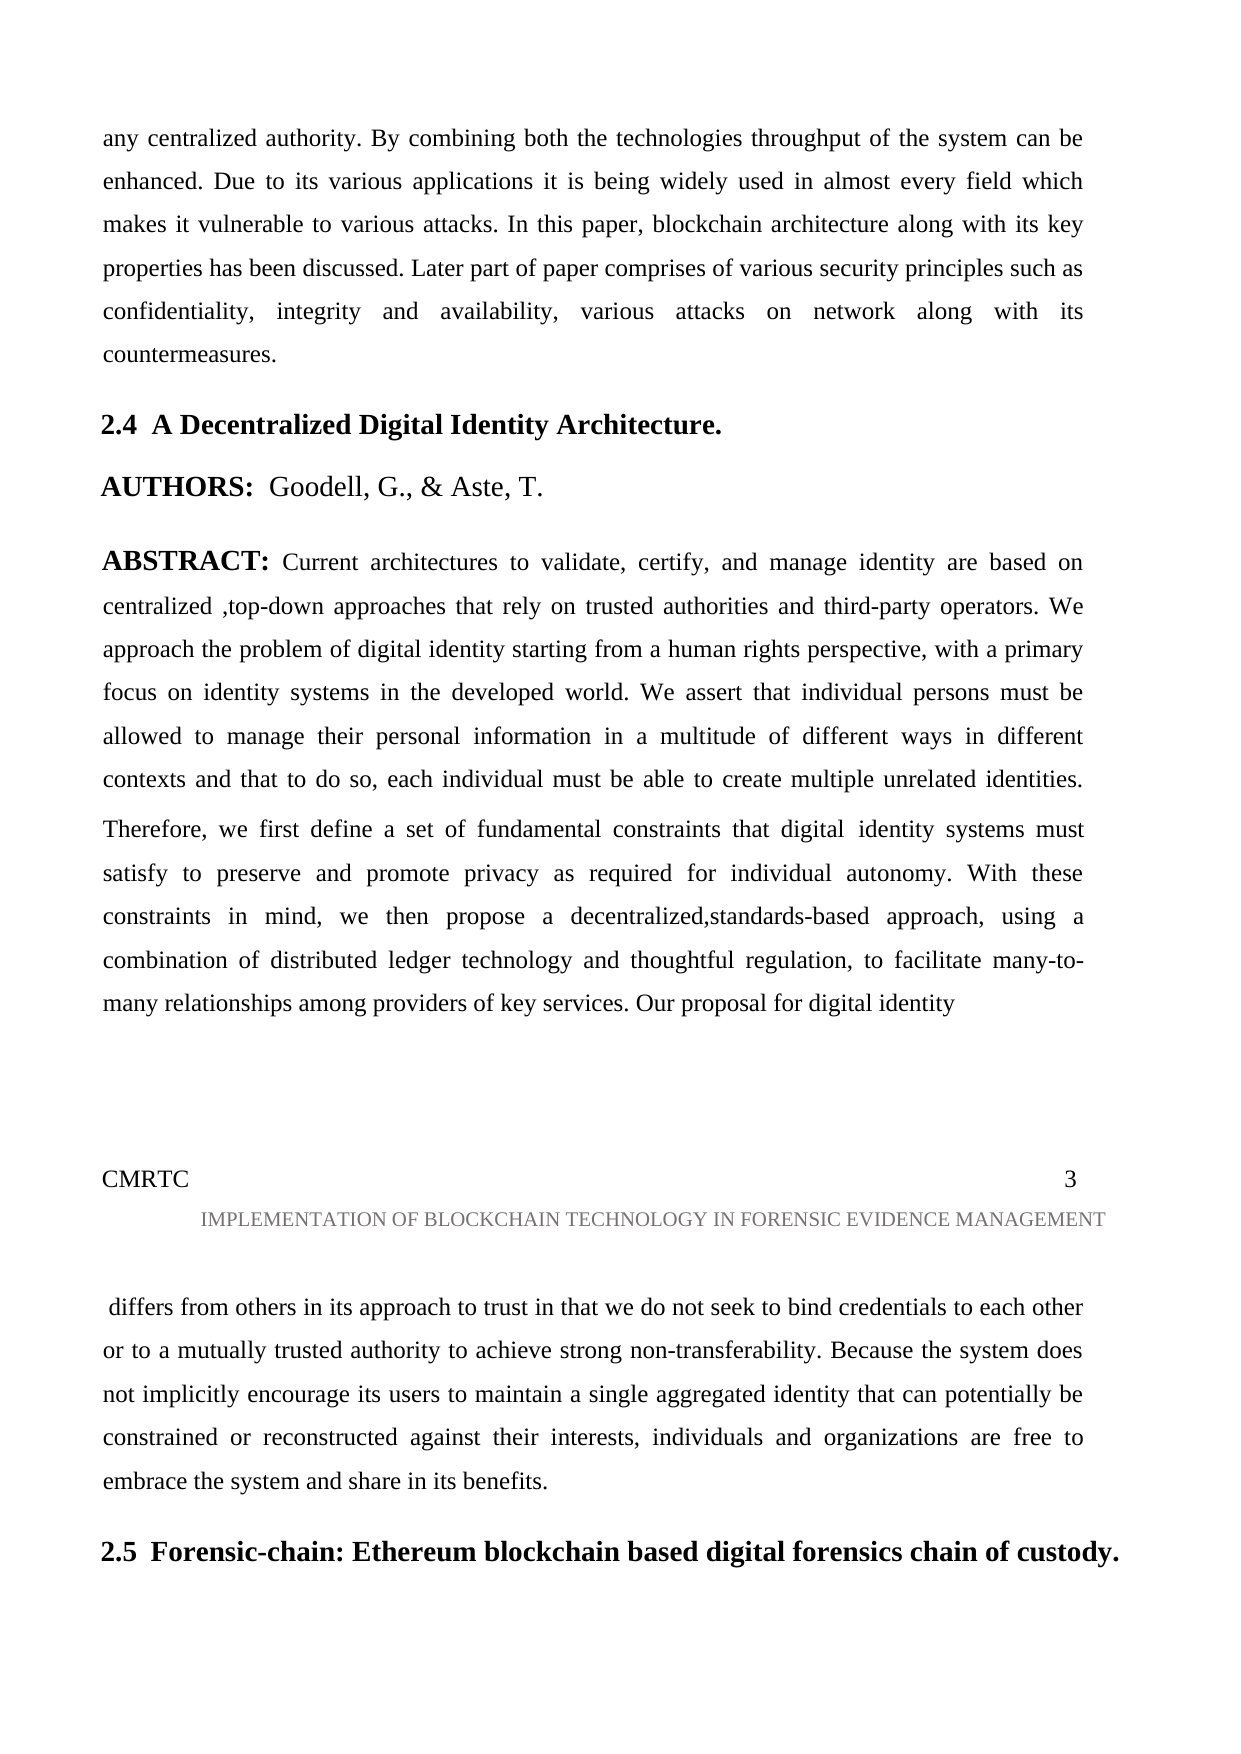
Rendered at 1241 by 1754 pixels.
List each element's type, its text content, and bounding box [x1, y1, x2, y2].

text IMPLEMENTATION OF BLOCKCHAIN TECHNOLOGY IN FORENSIC EVIDENCE MANAGEMENT [72, 1207, 1106, 1231]
text CMRTC 3 [102, 1164, 1085, 1193]
text ABSTRACT: Current architectures to validate, certify, and manage identity are based on centralized ,top-down approaches that rely on trusted authorities and third-party operators. We approach the problem of digital identity starting from a human rights perspective, with a primary focus on identity systems in the developed world. We assert that individual persons must be allowed to manage their personal information in a multitude of different ways in different contexts and that to do so, each individual must be able to create multiple unrelated identities. Therefore, we first define a set of fundamental constraints that digital identity systems must satisfy to preserve and promote privacy as required for individual autonomy. With these constraints in mind, we then propose a decentralized,standards-based approach, using a combination of distributed ledger technology and thoughtful regulation, to facilitate many-to-many relationships among providers of key services. Our proposal for digital identity [102, 543, 1085, 1017]
text 2.5 Forensic-chain: Ethereum blockchain based digital forensics chain of custody. [100, 1534, 1130, 1567]
text differs from others in its approach to trust in that we do not seek to bind credentials to each other or to a mutually trusted authority to achieve strong non-transferability. Because the system does not implicitly encourage its users to maintain a single aggregated identity that can potentially be constrained or reconstructed against their interests, individuals and organizations are free to embrace the system and share in its benefits. [102, 1292, 1085, 1495]
text AUTHORS: Goodell, G., & Aste, T. [100, 469, 1130, 502]
text 2.4 A Decentralized Digital Identity Architecture. [100, 407, 1130, 441]
